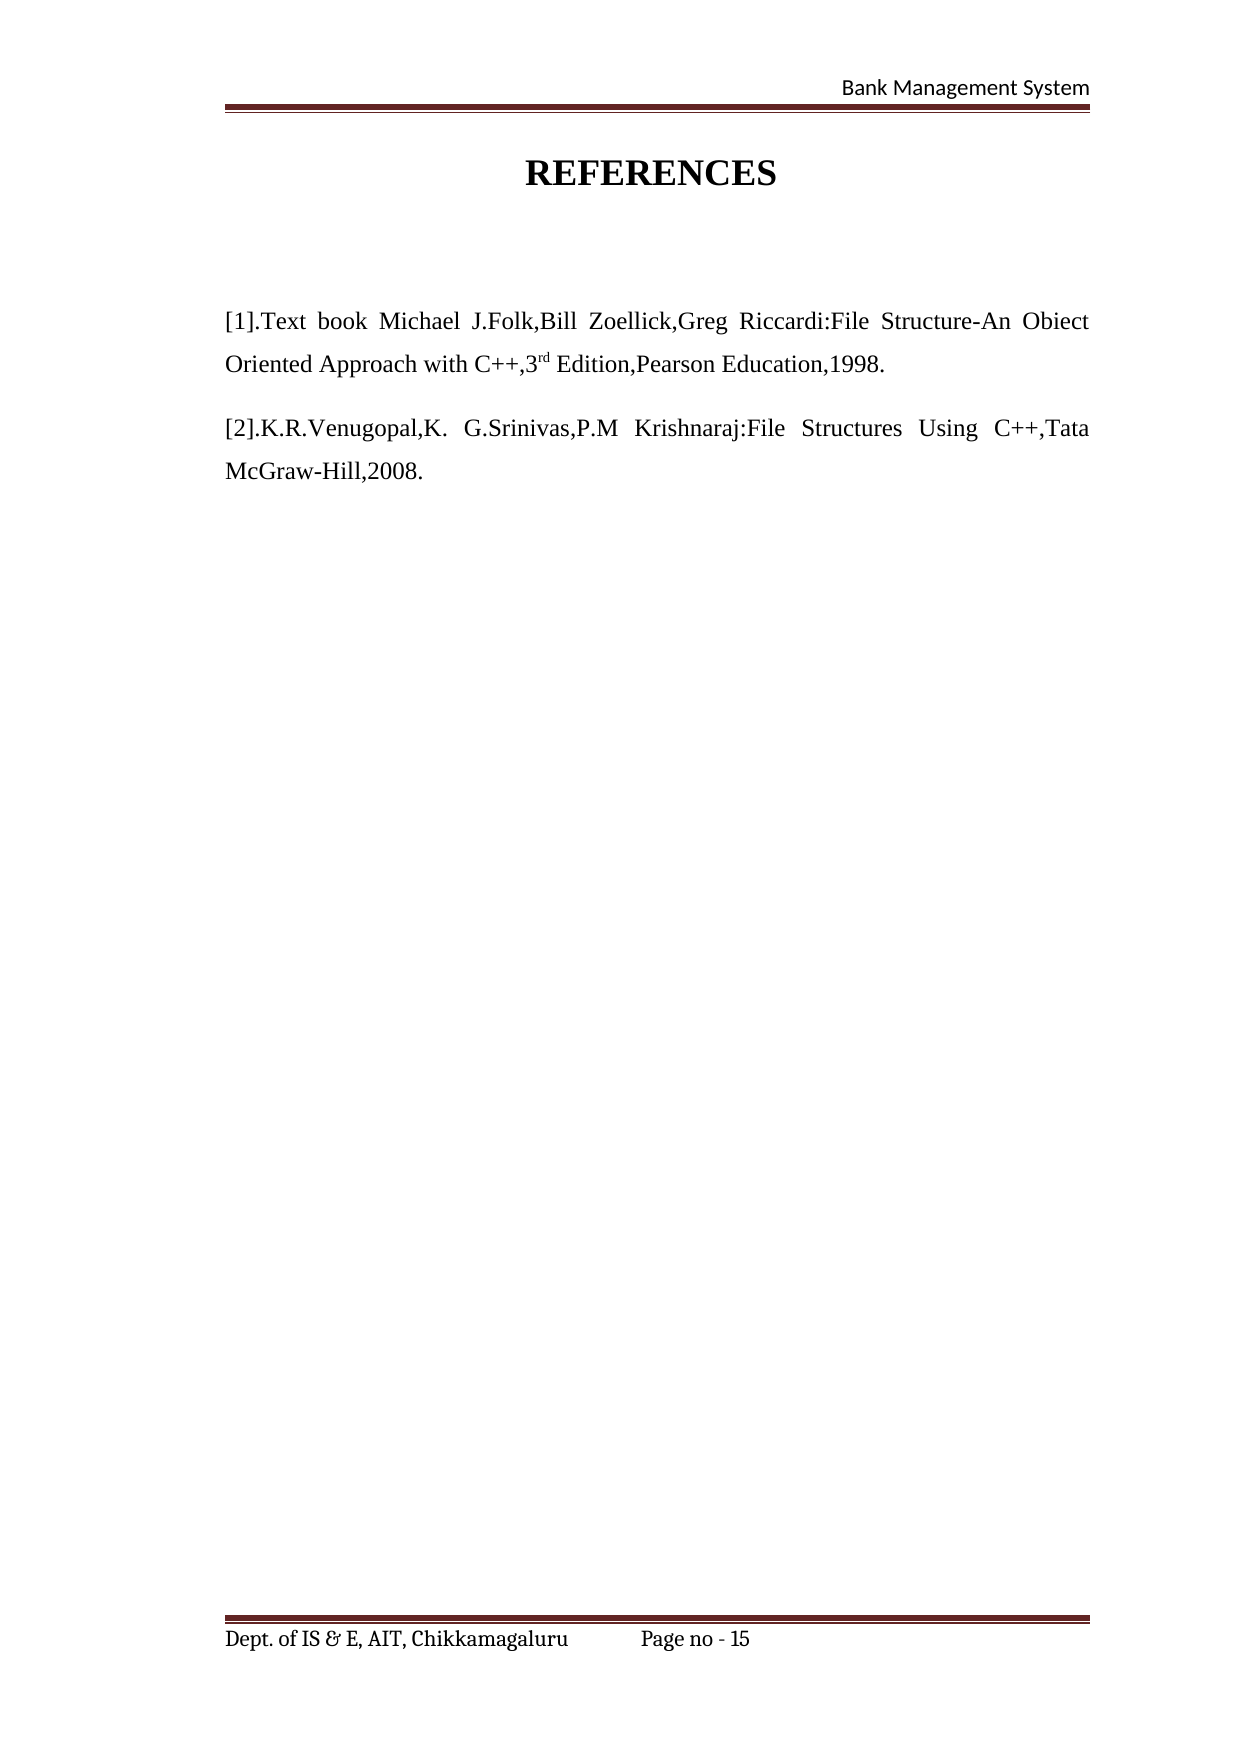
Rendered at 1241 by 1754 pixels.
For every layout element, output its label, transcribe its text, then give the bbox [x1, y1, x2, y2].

text REFERENCES [450, 150, 1090, 193]
text [1].Text book Michael J.Folk,Bill Zoellick,Greg Riccardi:File Structure-An Obiect Oriented Approach with C++,3rd Edition,Pearson Education,1998. [225, 306, 1090, 378]
text [2].K.R.Venugopal,K. G.Srinivas,P.M Krishnaraj:File Structures Using C++,Tata McGraw-Hill,2008. [225, 413, 1090, 485]
